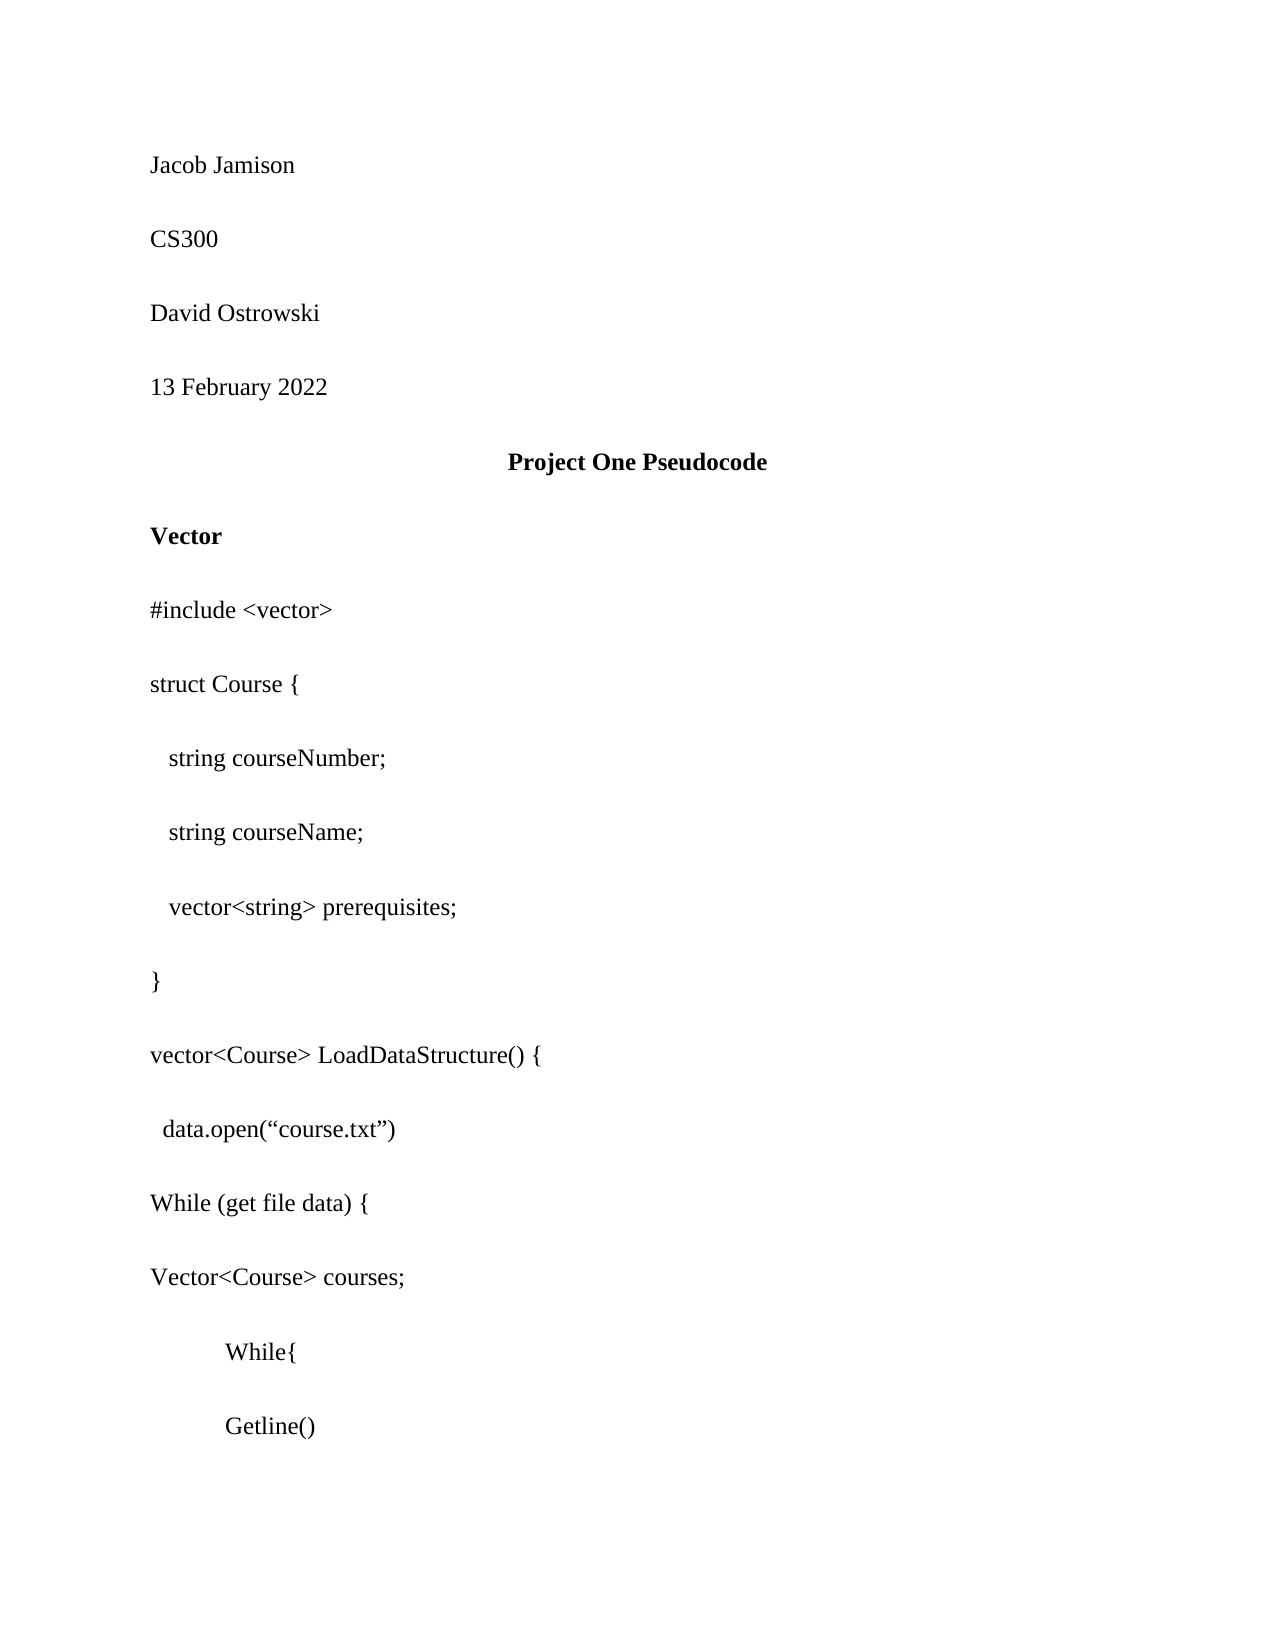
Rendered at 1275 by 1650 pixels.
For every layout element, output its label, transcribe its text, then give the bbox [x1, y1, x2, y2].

text Vector [150, 521, 1125, 549]
text vector<string> prerequisites; [150, 892, 1125, 920]
text data.open(“course.txt”) [150, 1114, 1125, 1143]
text 13 February 2022 [150, 372, 1125, 401]
text Vector<Course> courses; [150, 1262, 1125, 1291]
text David Ostrowski [150, 298, 1125, 327]
text Getline() [150, 1411, 1125, 1439]
text Project One Pseudocode [150, 447, 1125, 475]
text CS300 [150, 224, 1125, 253]
text #include <vector> [150, 595, 1125, 624]
text string courseNumber; [150, 743, 1125, 772]
text struct Course { [150, 669, 1125, 698]
text While (get file data) { [150, 1188, 1125, 1217]
text While{ [150, 1337, 1125, 1365]
text string courseName; [150, 817, 1125, 846]
text Jacob Jamison [150, 150, 1125, 179]
text } [150, 966, 1125, 994]
text vector<Course> LoadDataStructure() { [150, 1040, 1125, 1069]
